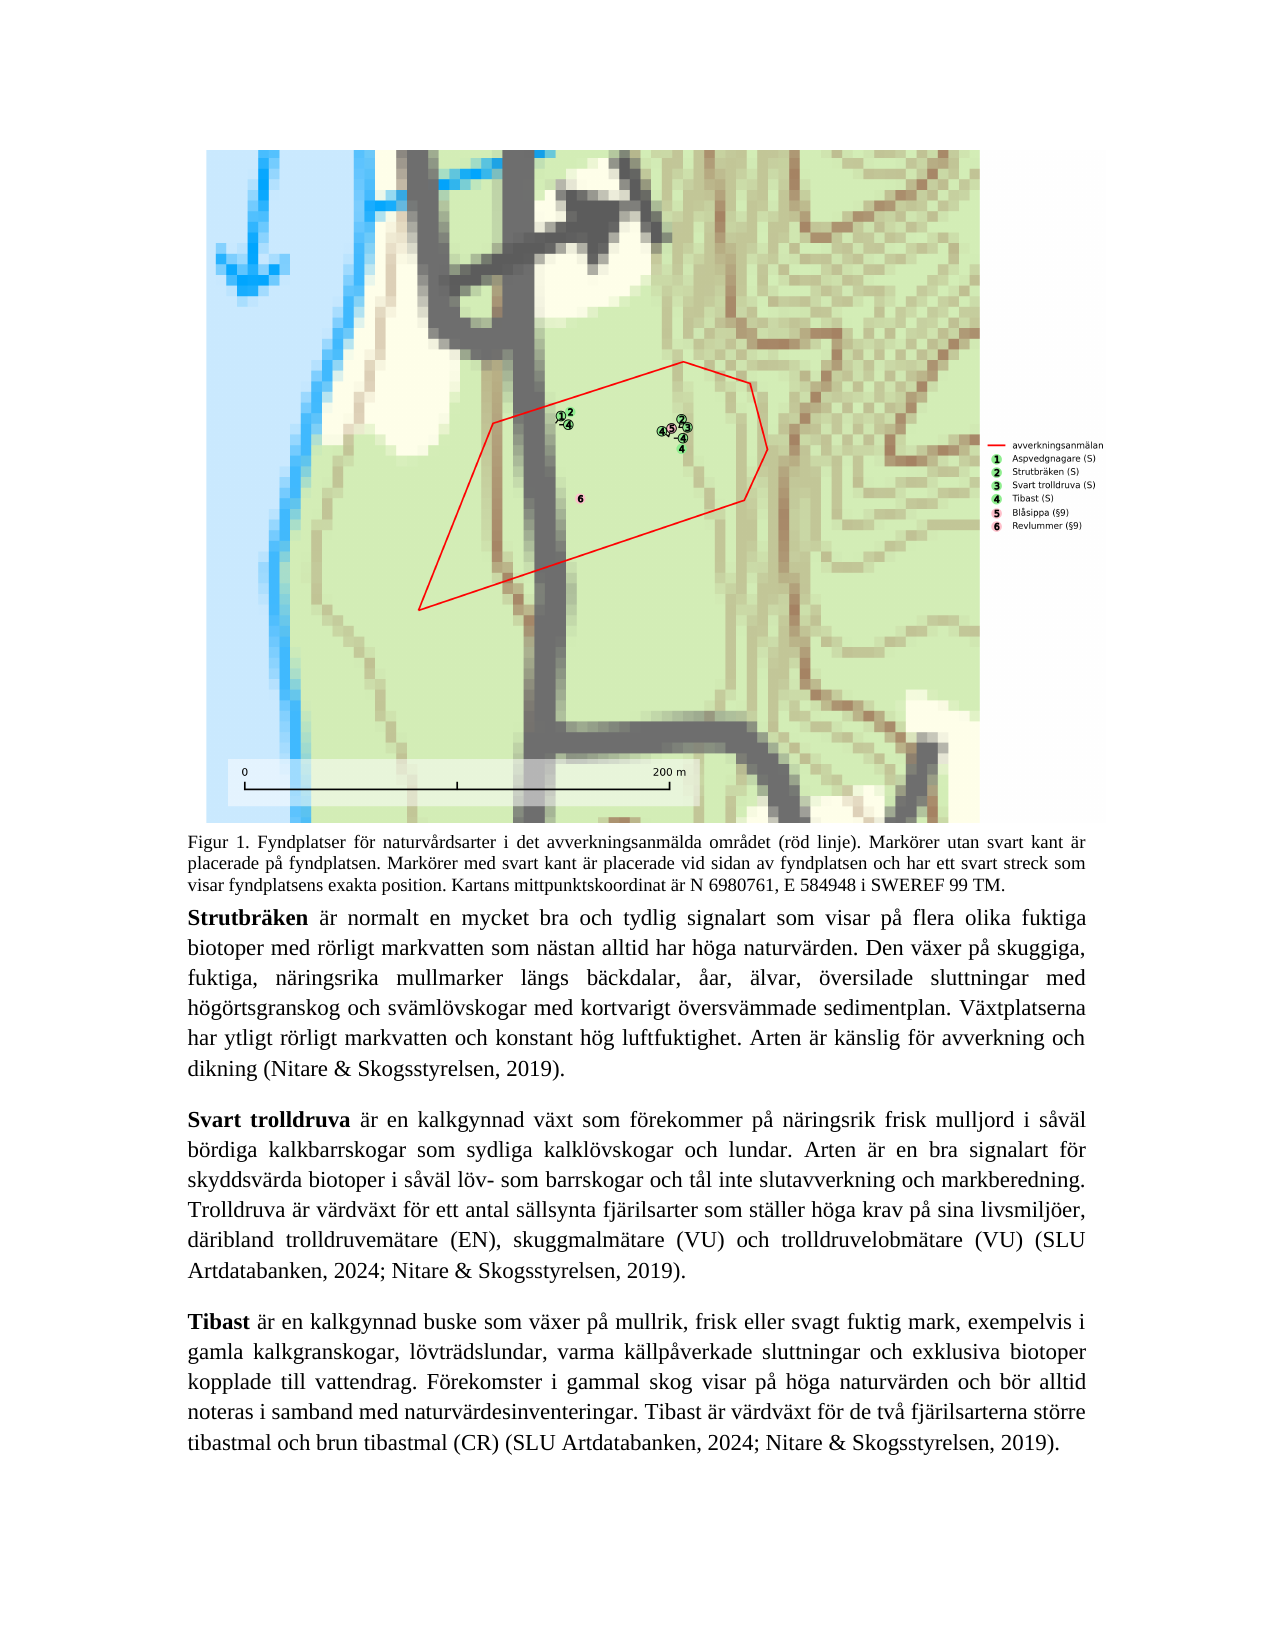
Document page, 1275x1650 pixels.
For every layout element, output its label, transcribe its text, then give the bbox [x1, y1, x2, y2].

text Strutbräken är normalt en mycket bra och tydlig signalart som visar på flera olika fuktiga biotoper med rörligt markvatten som nästan alltid har höga naturvärden. Den växer på skuggiga, fuktiga, näringsrika mullmarker längs bäckdalar, åar, älvar, översilade sluttningar med högörtsgranskog och svämlövskogar med kortvarigt översvämmade sedimentplan. Växtplatserna har ytligt rörligt markvatten och konstant hög luftfuktighet. Arten är känslig för avverkning och dikning (Nitare & Skogsstyrelsen, 2019). [187, 904, 1087, 1081]
picture [206, 150, 1107, 823]
text Tibast är en kalkgynnad buske som växer på mullrik, frisk eller svagt fuktig mark, exempelvis i gamla kalkgranskogar, lövträdslundar, varma källpåverkade sluttningar och exklusiva biotoper kopplade till vattendrag. Förekomster i gammal skog visar på höga naturvärden och bör alltid noteras i samband med naturvärdesinventeringar. Tibast är värdväxt för de två fjärilsarterna större tibastmal och brun tibastmal (CR) (SLU Artdatabanken, 2024; Nitare & Skogsstyrelsen, 2019). [187, 1308, 1087, 1455]
text Figur 1. Fyndplatser för naturvårdsarter i det avverkningsanmälda området (röd linje). Markörer utan svart kant är placerade på fyndplatsen. Markörer med svart kant är placerade vid sidan av fyndplatsen och har ett svart streck som visar fyndplatsens exakta position. Kartans mittpunktskoordinat är N 6980761, E 584948 i SWEREF 99 TM. [187, 831, 1087, 895]
text Svart trolldruva är en kalkgynnad växt som förekommer på näringsrik frisk mulljord i såväl bördiga kalkbarrskogar som sydliga kalklövskogar och lundar. Arten är en bra signalart för skyddsvärda biotoper i såväl löv- som barrskogar och tål inte slutavverkning och markberedning. Trolldruva är värdväxt för ett antal sällsynta fjärilsarter som ställer höga krav på sina livsmiljöer, däribland trolldruvemätare (EN), skuggmalmätare (VU) och trolldruvelobmätare (VU) (SLU Artdatabanken, 2024; Nitare & Skogsstyrelsen, 2019). [187, 1106, 1087, 1283]
